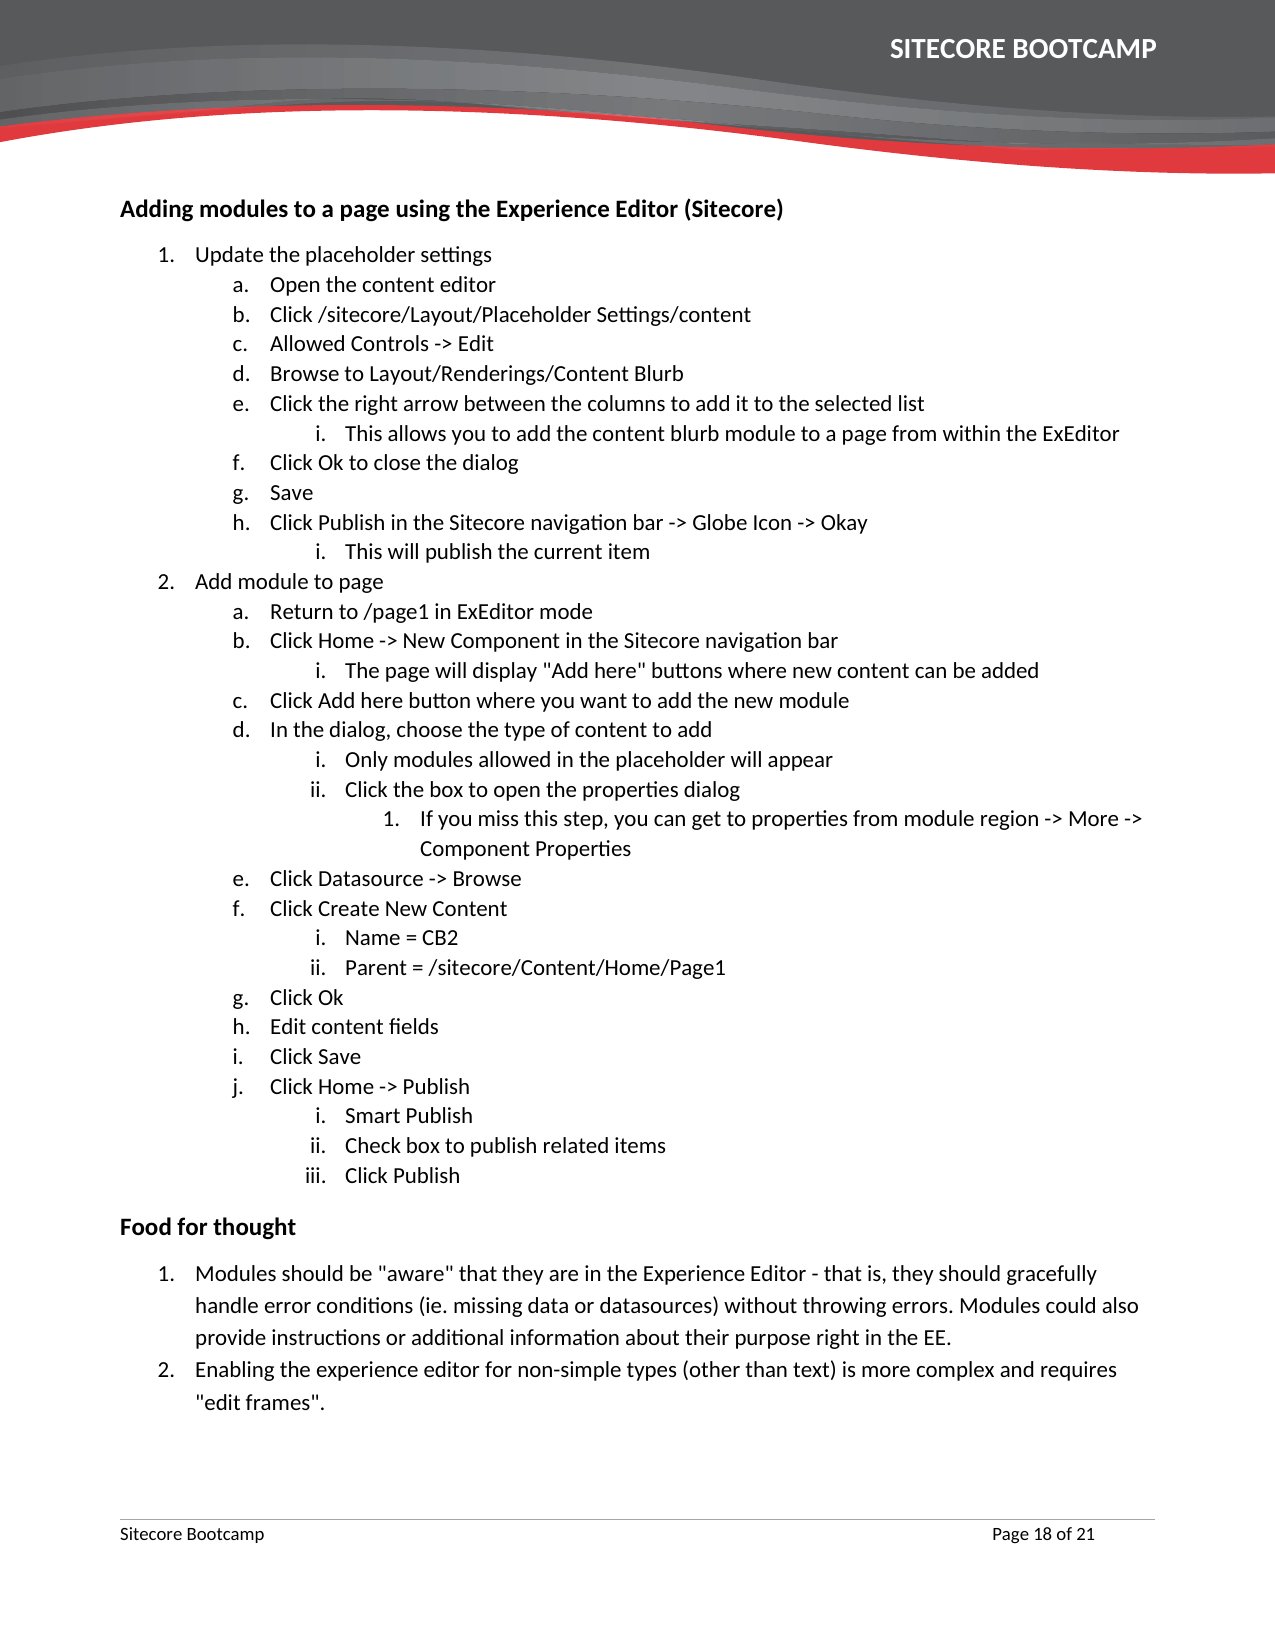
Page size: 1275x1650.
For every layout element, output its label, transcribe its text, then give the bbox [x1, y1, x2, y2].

list Update the placeholder settings [157, 241, 1155, 268]
list Click Add here button where you want to add the new module [232, 686, 1155, 714]
list If you miss this step, you can get to properties from module region -> More -> Component Properties [382, 804, 1155, 862]
list Name = CB2 [326, 923, 1155, 951]
list Enabling the experience editor for non-simple types (other than text) is more complex and requires "edit frames". [157, 1355, 1155, 1416]
list Click Home -> Publish [232, 1072, 1155, 1100]
list Parent = /sitecore/Content/Home/Page1 [326, 953, 1155, 981]
list This allows you to add the content blurb module to a page from within the ExEditor [326, 419, 1155, 447]
list Only modules allowed in the placeholder will appear [326, 745, 1155, 773]
list Click Datasource -> Browse [232, 864, 1155, 892]
list Click Ok [232, 983, 1155, 1011]
list This will publish the current item [326, 537, 1155, 565]
list Smart Publish [326, 1101, 1155, 1129]
list Click the right arrow between the columns to add it to the selected list [232, 389, 1155, 417]
list The page will display "Add here" buttons where new content can be added [326, 656, 1155, 684]
list Click Ok to close the dialog [232, 448, 1155, 476]
list Allowed Controls -> Edit [232, 329, 1155, 358]
list Open the content editor [232, 270, 1155, 298]
subtitle Adding modules to a page using the Experience Editor (Sitecore) [120, 193, 1155, 223]
list Click /sitecore/Layout/Placeholder Settings/content [232, 300, 1155, 328]
list Check box to publish related items [326, 1131, 1155, 1159]
list Modules should be "aware" that they are in the Experience Editor - that is, they should gracefully handle error conditions (ie. missing data or datasources) without throwing errors. Modules could also provide instructions or additional information about their purpose right in the EE. [157, 1259, 1155, 1351]
list Save [232, 478, 1155, 506]
list Click the box to open the properties dialog [326, 775, 1155, 803]
list Click Save [232, 1042, 1155, 1070]
list Click Create New Content [232, 894, 1155, 922]
list Click Publish [326, 1161, 1155, 1189]
list Click Publish in the Sitecore navigation bar -> Globe Icon -> Okay [232, 508, 1155, 536]
list Return to /page1 in ExEditor mode [232, 597, 1155, 625]
subtitle Food for thought [120, 1211, 1155, 1242]
list Click Home -> New Component in the Sitecore navigation bar [232, 626, 1155, 654]
list Add module to page [157, 567, 1155, 595]
list Edit content fields [232, 1012, 1155, 1040]
list In the dialog, choose the type of content to add [232, 716, 1155, 743]
list Browse to Layout/Renderings/Content Blurb [232, 359, 1155, 387]
